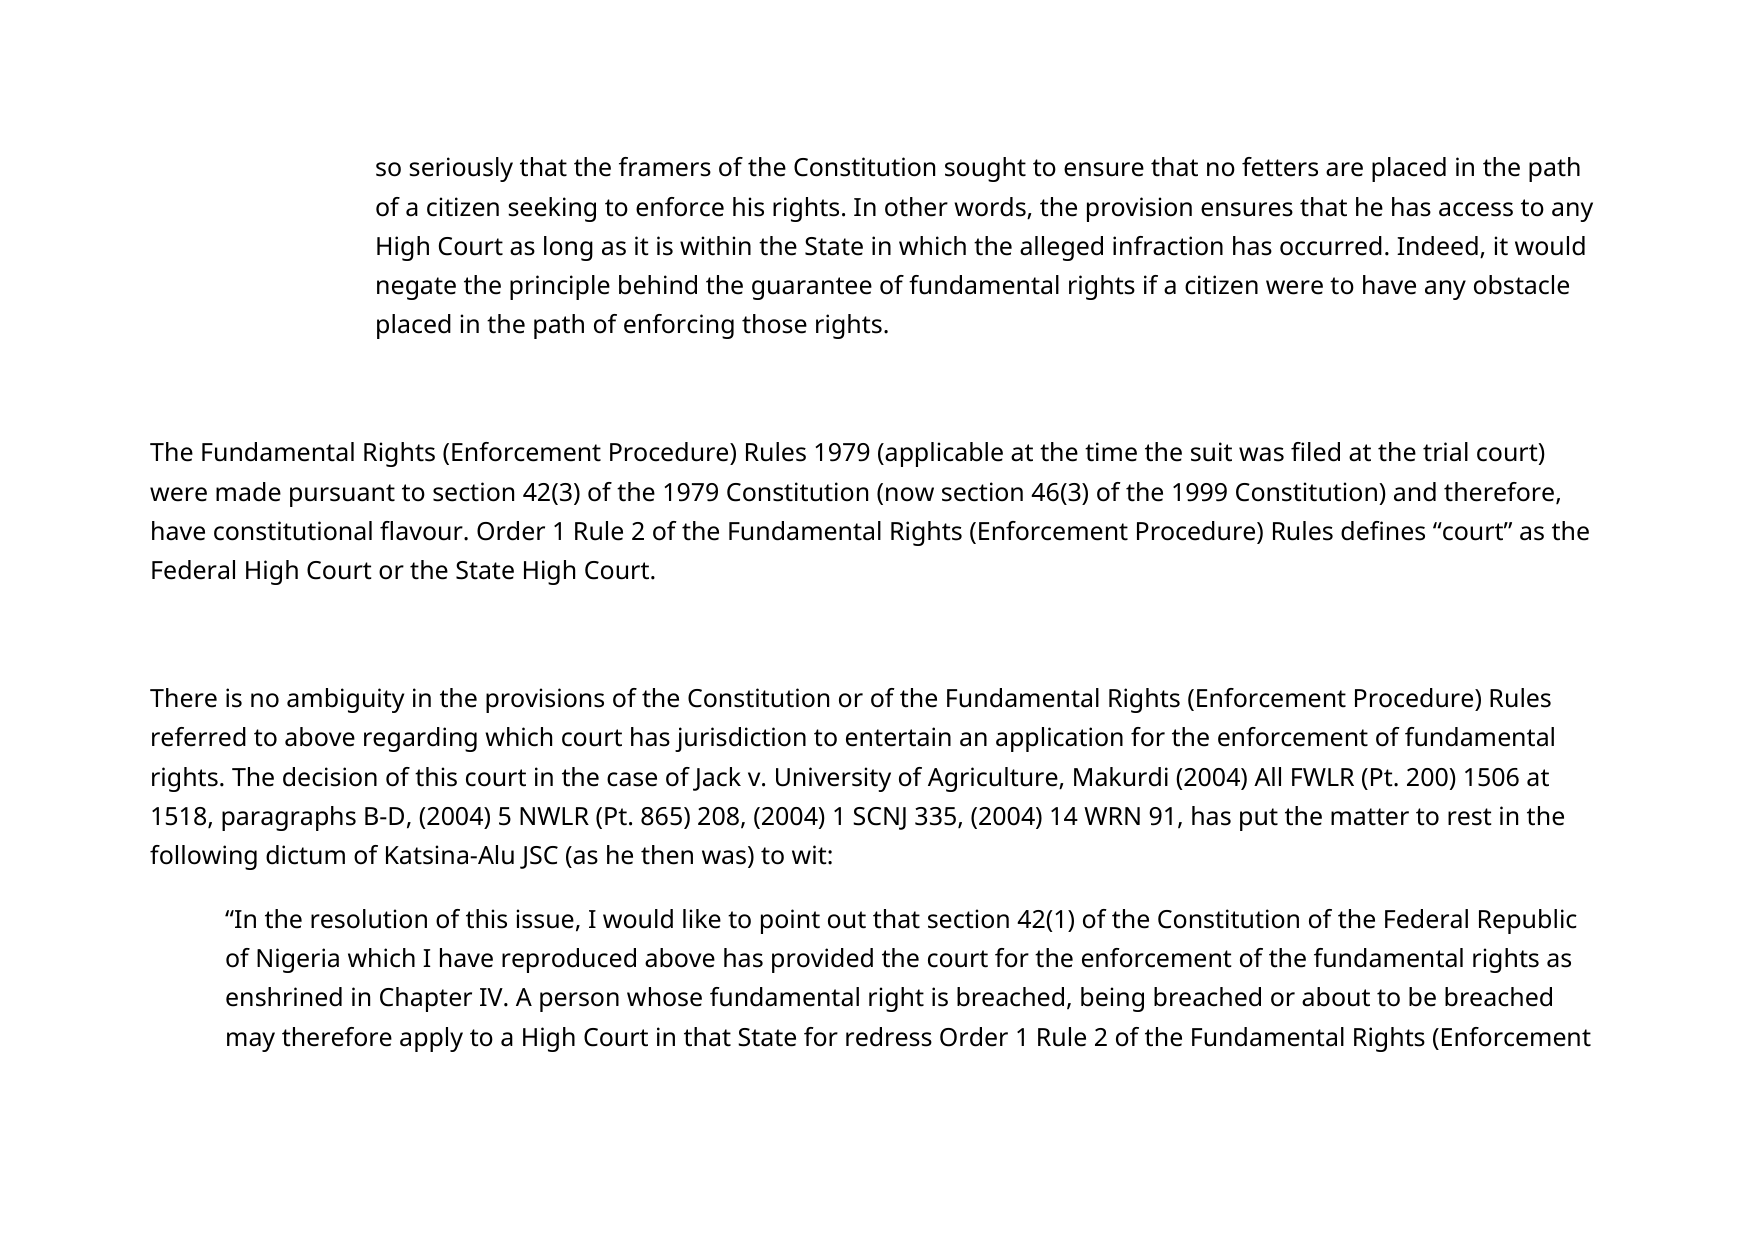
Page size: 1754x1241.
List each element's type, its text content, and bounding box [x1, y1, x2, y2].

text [225, 902, 1604, 1053]
text There is no ambiguity in the provisions of the Constitution or of the Fundamental Rights (Enforcement Procedure) Rules referred to above regarding which court has jurisdiction to entertain an application for the enforcement of fundamental rights. The decision of this court in the case of Jack v. University of Agriculture, Makurdi (2004) All FWLR (Pt. 200) 1506 at 1518, paragraphs B-D, (2004) 5 NWLR (Pt. 865) 208, (2004) 1 SCNJ 335, (2004) 14 WRN 91, has put the matter to rest in the following dictum of Katsina-Alu JSC (as he then was) to wit: [150, 681, 1604, 872]
text The Fundamental Rights (Enforcement Procedure) Rules 1979 (applicable at the time the suit was filed at the trial court) were made pursuant to section 42(3) of the 1979 Constitution (now section 46(3) of the 1999 Constitution) and therefore, have constitutional flavour. Order 1 Rule 2 of the Fundamental Rights (Enforcement Procedure) Rules defines “court” as the Federal High Court or the State High Court. [150, 435, 1604, 587]
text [300, 150, 1604, 341]
